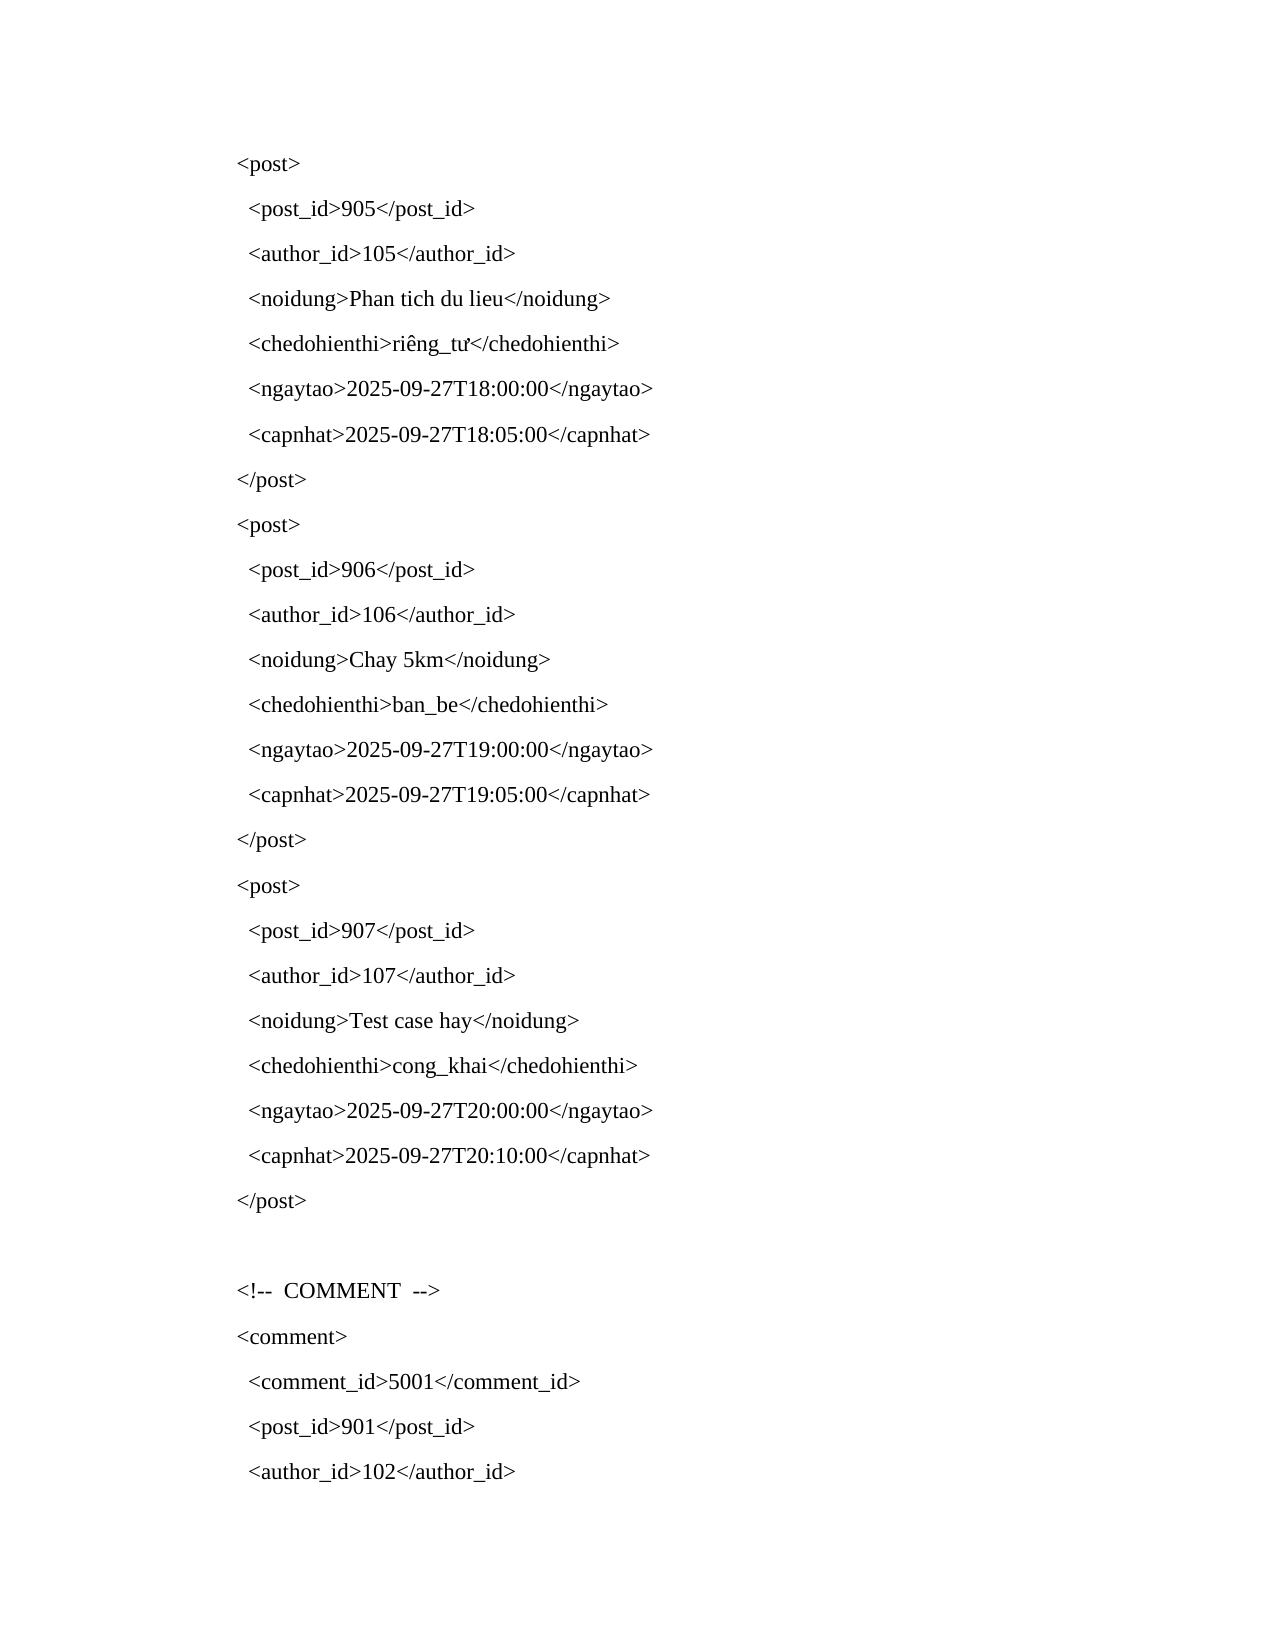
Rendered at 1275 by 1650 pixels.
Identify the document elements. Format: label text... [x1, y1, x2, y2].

text <capnhat>2025-09-27T18:05:00</capnhat> [225, 421, 1125, 447]
text <capnhat>2025-09-27T20:10:00</capnhat> [225, 1142, 1125, 1169]
text <author_id>106</author_id> [225, 601, 1125, 627]
text <noidung>Chay 5km</noidung> [225, 646, 1125, 672]
text <noidung>Phan tich du lieu</noidung> [225, 285, 1125, 312]
text <post> [225, 150, 1125, 176]
text <author_id>105</author_id> [225, 240, 1125, 267]
text <post> [225, 511, 1125, 537]
text <chedohienthi>riêng_tư</chedohienthi> [225, 330, 1125, 357]
text <comment_id>5001</comment_id> [225, 1368, 1125, 1394]
text <chedohienthi>ban_be</chedohienthi> [225, 691, 1125, 718]
text <capnhat>2025-09-27T19:05:00</capnhat> [225, 781, 1125, 808]
text <author_id>107</author_id> [225, 962, 1125, 988]
text <!-- COMMENT --> [225, 1278, 1125, 1304]
text <post_id>901</post_id> [225, 1413, 1125, 1439]
text <comment> [225, 1323, 1125, 1349]
text <noidung>Test case hay</noidung> [225, 1007, 1125, 1033]
text <post_id>906</post_id> [225, 556, 1125, 582]
text <post> [225, 872, 1125, 898]
text <chedohienthi>cong_khai</chedohienthi> [225, 1052, 1125, 1078]
text </post> [225, 1187, 1125, 1214]
text <ngaytao>2025-09-27T18:00:00</ngaytao> [225, 376, 1125, 402]
text </post> [225, 466, 1125, 492]
text <ngaytao>2025-09-27T20:00:00</ngaytao> [225, 1097, 1125, 1123]
text <author_id>102</author_id> [225, 1458, 1125, 1484]
text <post_id>905</post_id> [225, 195, 1125, 221]
text <post_id>907</post_id> [225, 917, 1125, 943]
text <ngaytao>2025-09-27T19:00:00</ngaytao> [225, 736, 1125, 763]
text </post> [225, 827, 1125, 853]
